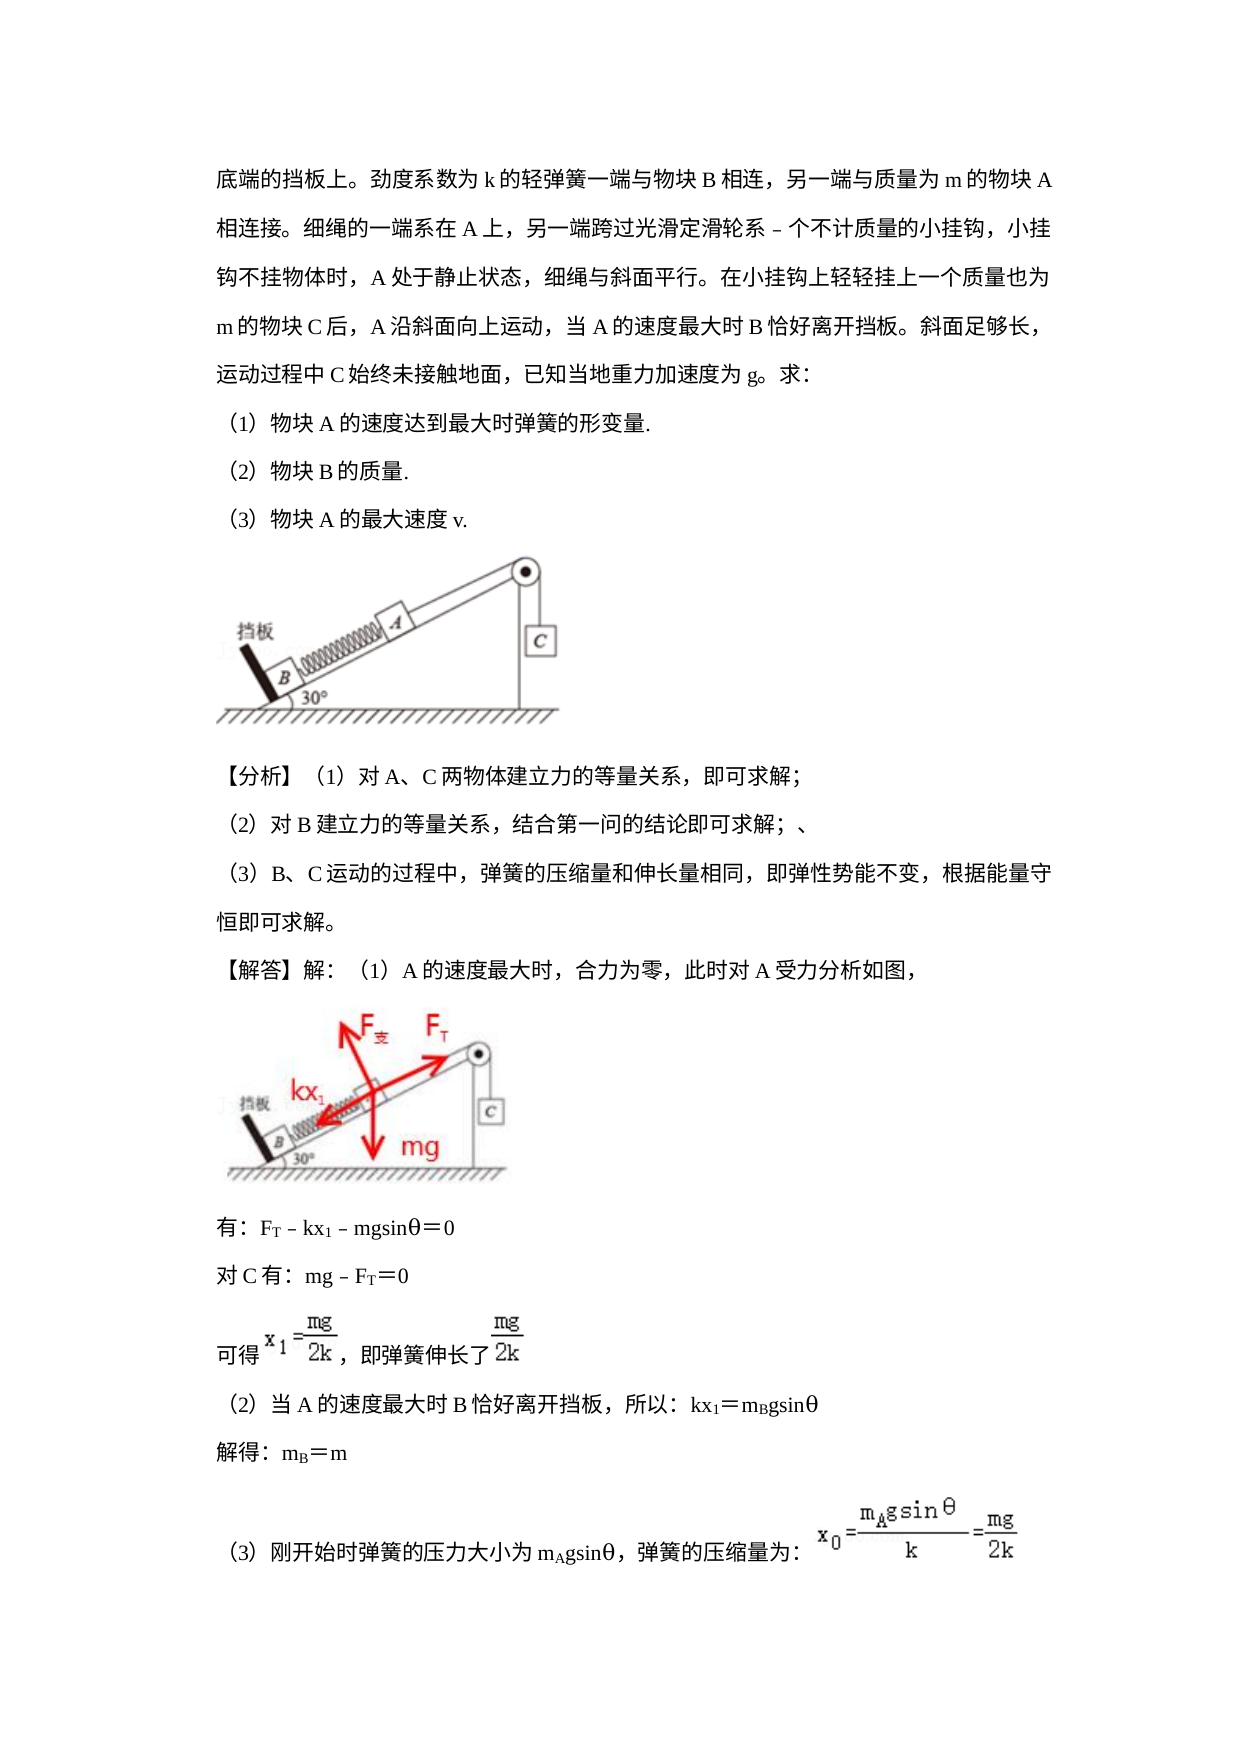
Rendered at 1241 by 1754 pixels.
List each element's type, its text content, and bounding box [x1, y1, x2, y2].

text （2）当A的速度最大时B恰好离开挡板，所以：kx1＝mBgsinθ [216, 1387, 1053, 1419]
text （1）物块A的速度达到最大时弹簧的形变量. [216, 405, 1053, 438]
text （2）物块B的质量. [216, 454, 1053, 486]
text 可得，即弹簧伸长了 [216, 1306, 1053, 1371]
text 解得：mB＝m [216, 1435, 1053, 1467]
text （2）对B建立力的等量关系，结合第一问的结论即可求解；、 [216, 807, 1053, 839]
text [187, 162, 1053, 389]
picture [259, 1307, 338, 1364]
picture [491, 1307, 524, 1364]
text 【解答】解：（1）A的速度最大时，合力为零，此时对A受力分析如图， [216, 952, 1053, 985]
text （3）刚开始时弹簧的压力大小为mAgsinθ，弹簧的压缩量为： [216, 1483, 1053, 1581]
picture [216, 1000, 516, 1190]
picture [216, 550, 565, 730]
picture [812, 1496, 1018, 1561]
text 对C有：mg﹣FT＝0 [216, 1257, 1053, 1290]
text （3）B、C运动的过程中，弹簧的压缩量和伸长量相同，即弹性势能不变，根据能量守恒即可求解。 [216, 855, 1053, 937]
text （3）物块A的最大速度v. [216, 502, 1053, 534]
text 【分析】（1）对A、C两物体建立力的等量关系，即可求解； [216, 759, 1053, 791]
text 有：FT﹣kx1﹣mgsinθ＝0 [216, 1209, 1053, 1242]
